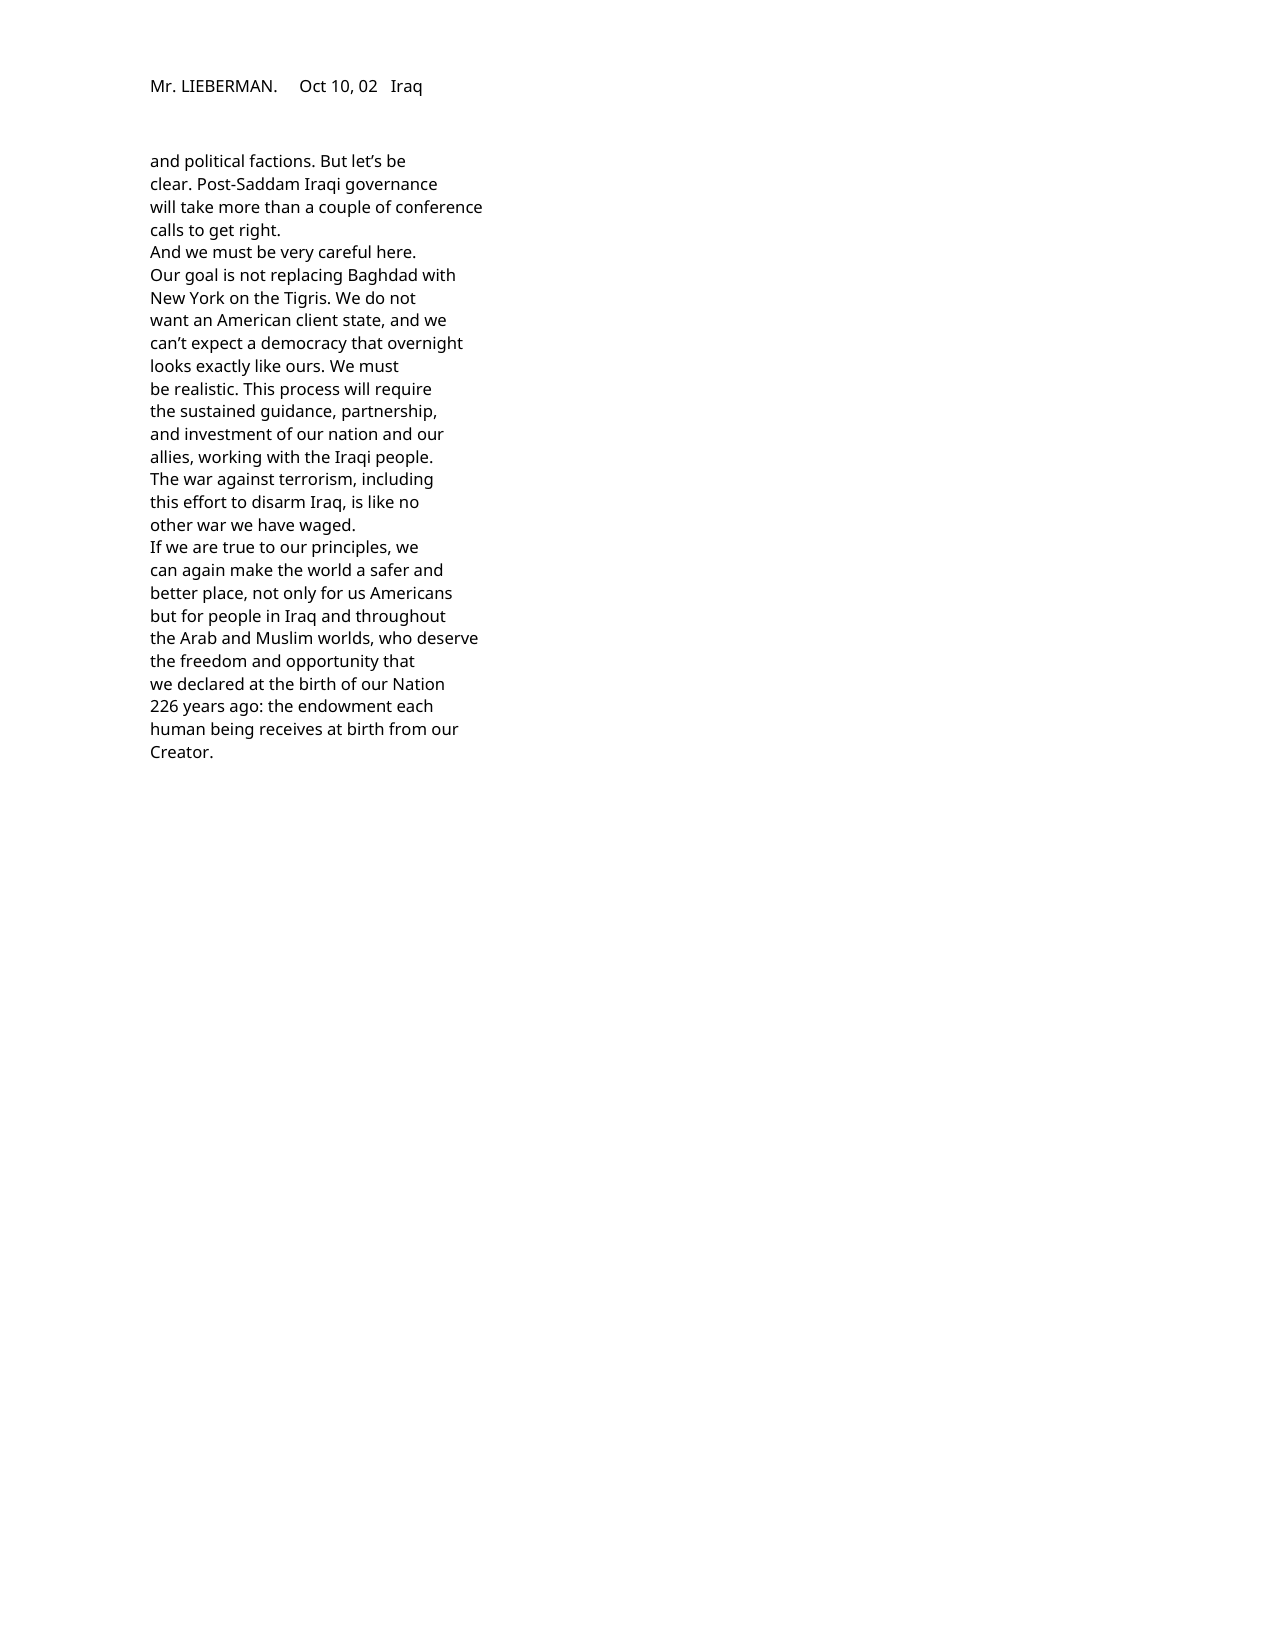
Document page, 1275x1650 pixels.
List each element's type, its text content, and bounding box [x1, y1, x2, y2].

text the sustained guidance, partnership, [150, 400, 1125, 422]
text and political factions. But let’s be [150, 150, 1125, 173]
text can’t expect a democracy that overnight [150, 332, 1125, 354]
text and investment of our nation and our [150, 422, 1125, 445]
text looks exactly like ours. We must [150, 354, 1125, 377]
text other war we have waged. [150, 513, 1125, 536]
text be realistic. This process will require [150, 377, 1125, 400]
text but for people in Iraq and throughout [150, 604, 1125, 627]
text 226 years ago: the endowment each [150, 695, 1125, 718]
text this effort to disarm Iraq, is like no [150, 491, 1125, 513]
text human being receives at birth from our [150, 718, 1125, 740]
text If we are true to our principles, we [150, 536, 1125, 559]
text New York on the Tigris. We do not [150, 286, 1125, 309]
text the freedom and opportunity that [150, 649, 1125, 672]
text The war against terrorism, including [150, 468, 1125, 491]
text want an American client state, and we [150, 309, 1125, 332]
text we declared at the birth of our Nation [150, 672, 1125, 695]
text can again make the world a safer and [150, 559, 1125, 581]
text calls to get right. [150, 218, 1125, 241]
text Creator. [150, 740, 1125, 763]
text And we must be very careful here. [150, 241, 1125, 263]
text clear. Post-Saddam Iraqi governance [150, 173, 1125, 195]
text Our goal is not replacing Baghdad with [150, 263, 1125, 286]
text the Arab and Muslim worlds, who deserve [150, 627, 1125, 649]
text will take more than a couple of conference [150, 195, 1125, 218]
text allies, working with the Iraqi people. [150, 445, 1125, 468]
text better place, not only for us Americans [150, 581, 1125, 604]
